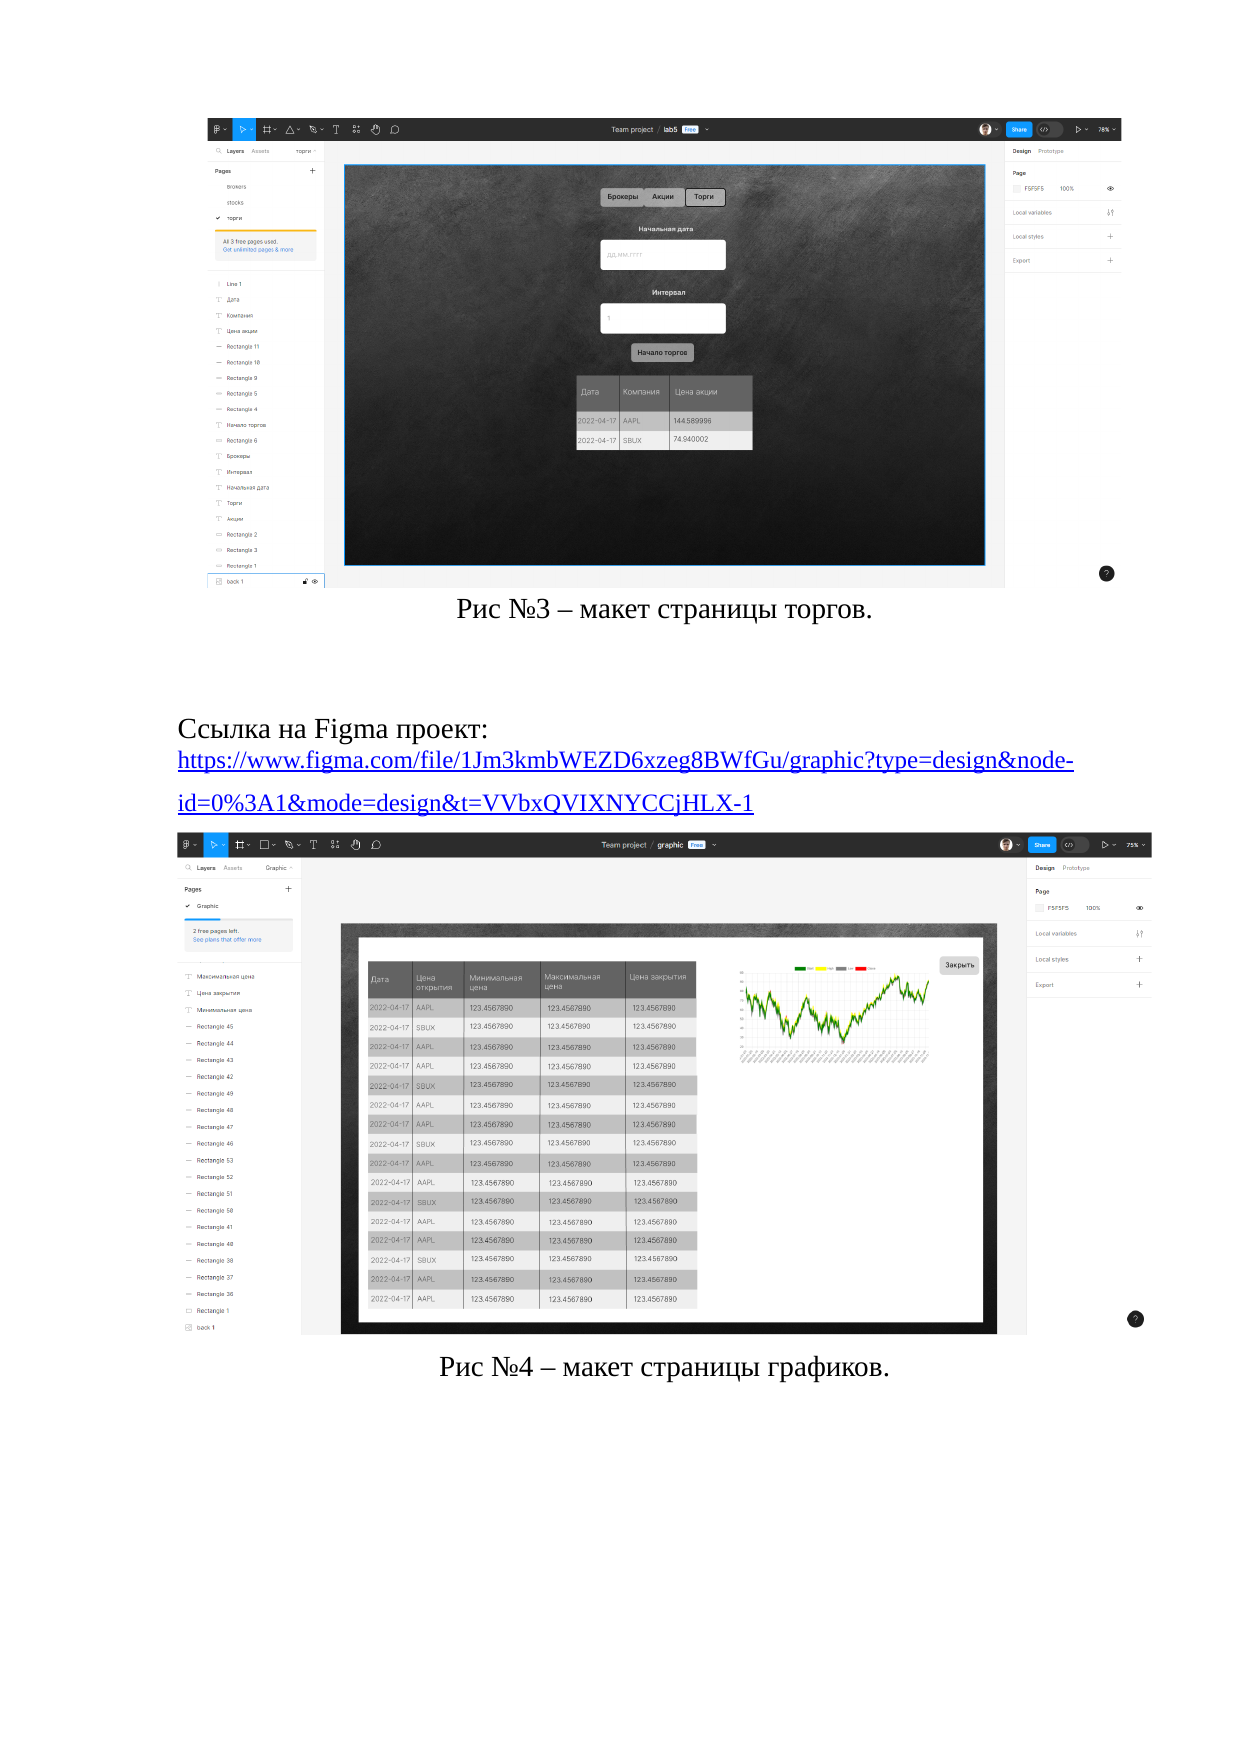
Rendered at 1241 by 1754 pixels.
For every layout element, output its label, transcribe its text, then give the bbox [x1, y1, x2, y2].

picture [177, 831, 1152, 1335]
text Рис №4 – макет страницы графиков. [177, 1349, 1152, 1382]
picture [207, 118, 1122, 588]
text https://www.figma.com/file/1Jm3kmbWEZD6xzeg8BWfGu/graphic?type=design&node-id=0%3A1&mode=design&t=VVbxQVIXNYCCjHLX-1 [177, 745, 1152, 817]
text Ссылка на Figma проект: [177, 712, 1152, 745]
text Рис №3 – макет страницы торгов. [177, 591, 1152, 625]
